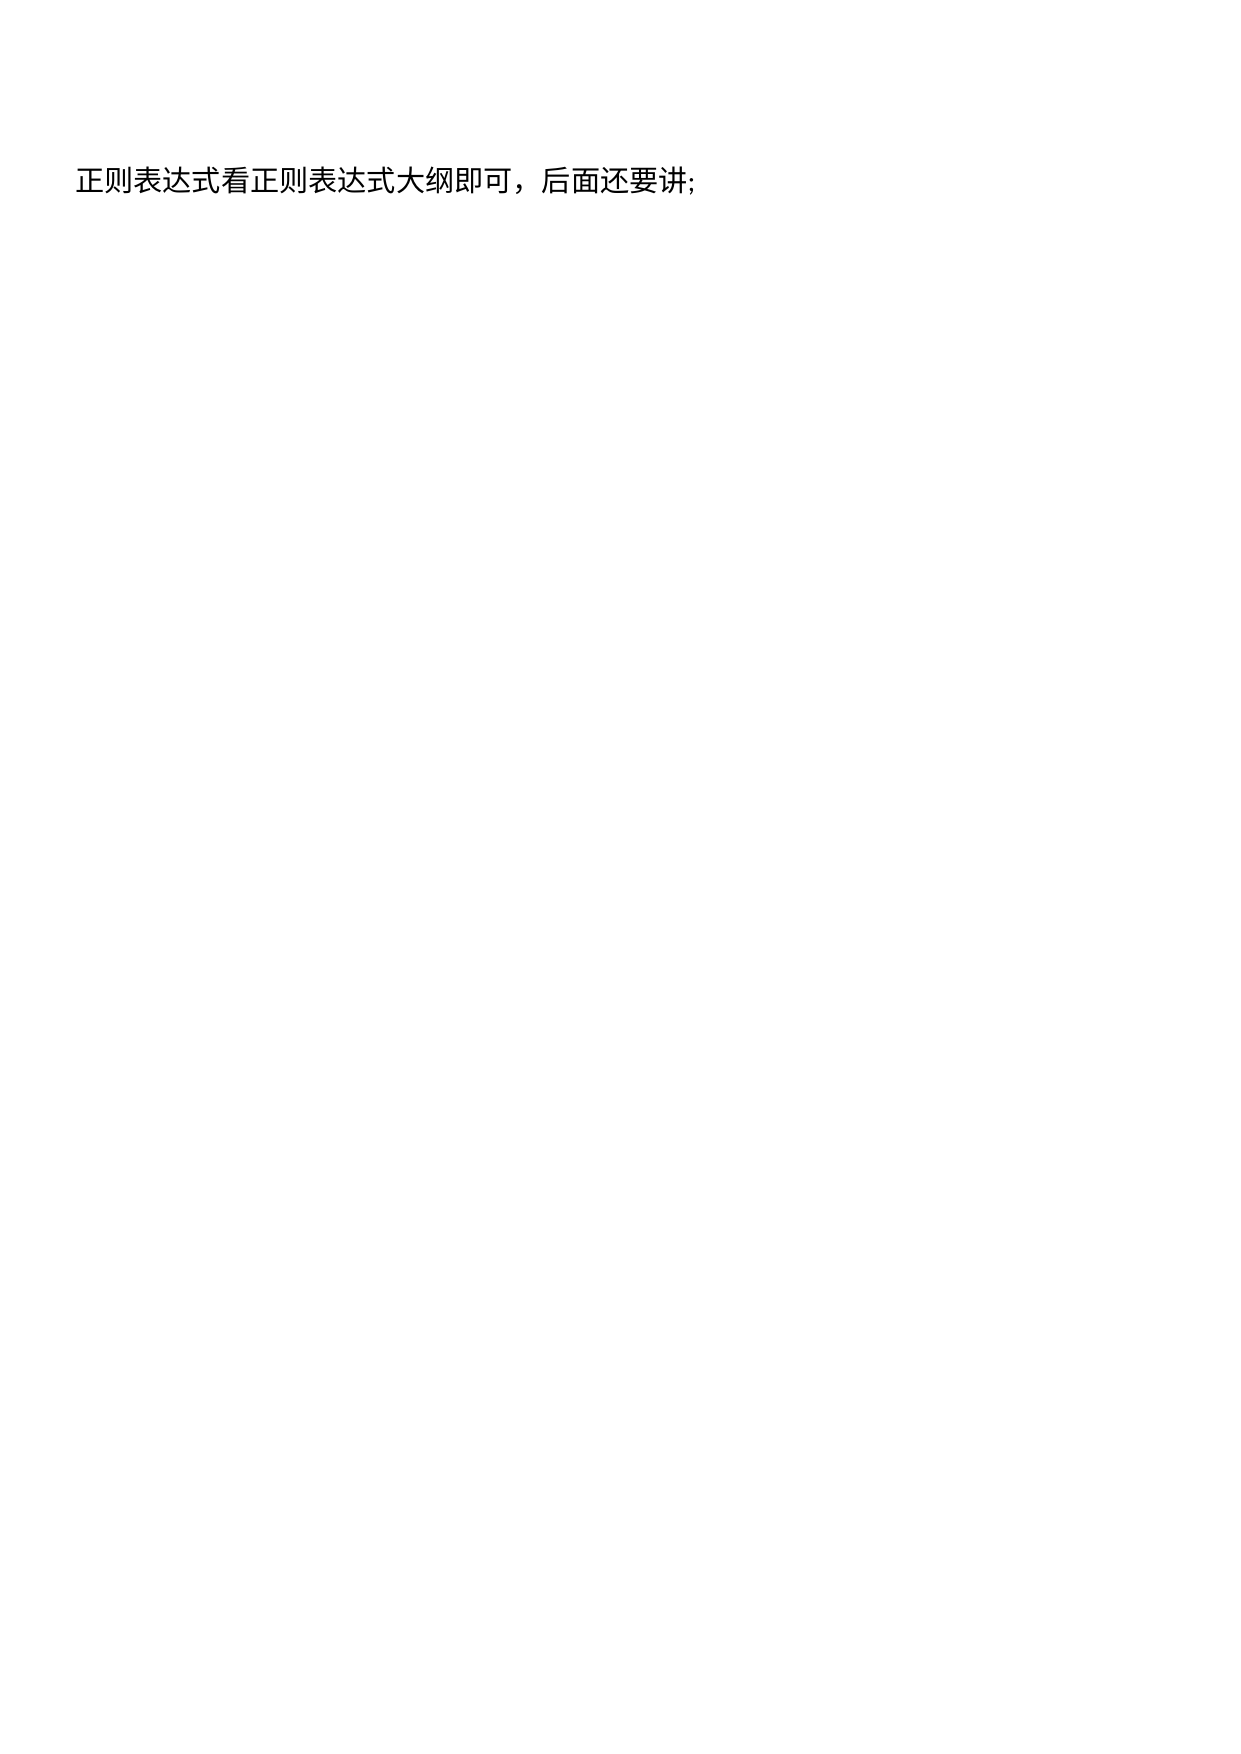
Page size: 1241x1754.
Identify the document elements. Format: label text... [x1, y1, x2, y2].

text 正则表达式看正则表达式大纲即可，后面还要讲; [75, 146, 1165, 211]
